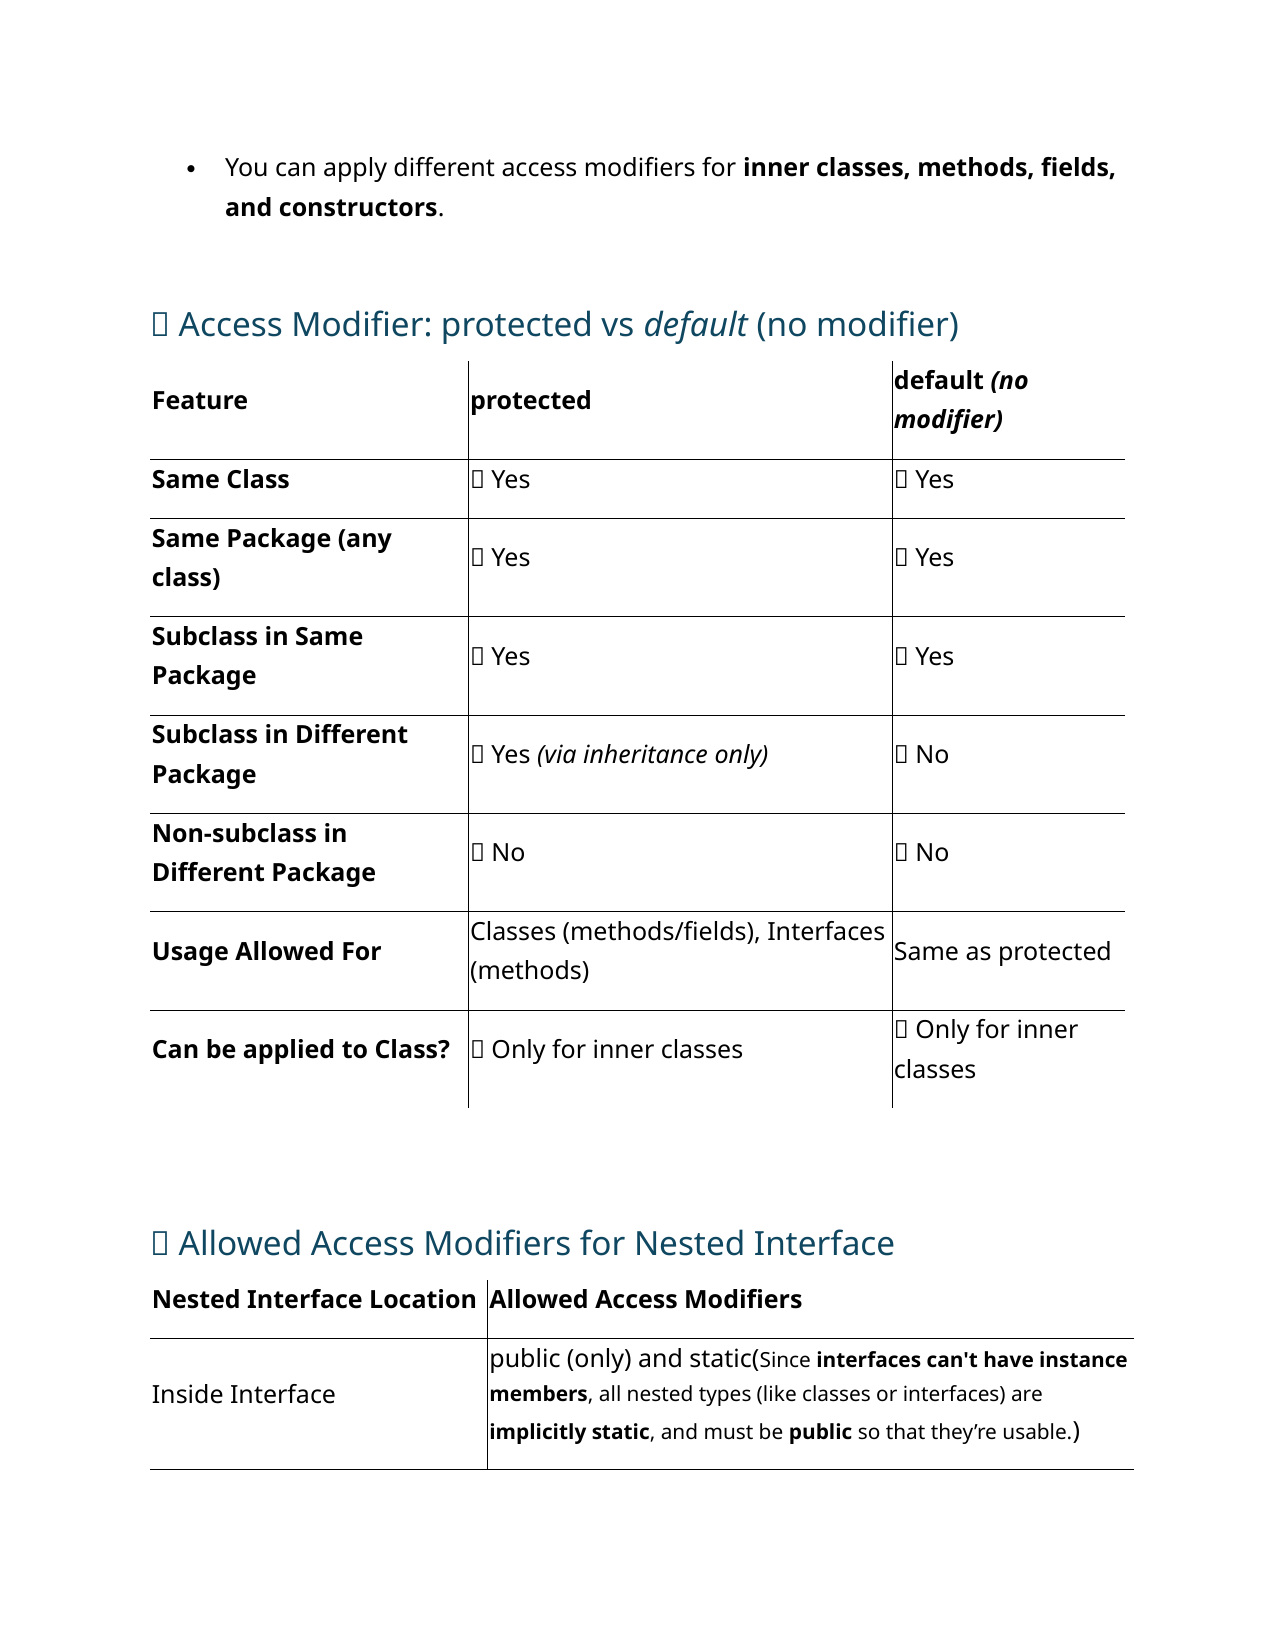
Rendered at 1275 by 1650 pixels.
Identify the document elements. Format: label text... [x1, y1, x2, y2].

table_header default (no modifier) [893, 361, 1125, 459]
table_header Allowed Access Modifiers [488, 1280, 1134, 1338]
table_cell ❌ No [893, 716, 1125, 813]
table_header Feature [150, 361, 468, 459]
table_cell ❌ Only for inner classes [893, 1011, 1125, 1108]
table_cell ✅ Yes [893, 519, 1125, 616]
table_cell Same Package (any class) [150, 519, 468, 616]
table_cell Subclass in Different Package [150, 716, 468, 813]
table_cell ❌ No [469, 814, 892, 911]
table_cell ❌ Only for inner classes [469, 1011, 892, 1108]
table_cell Inside Interface [150, 1339, 487, 1469]
table_cell ✅ Yes [893, 460, 1125, 518]
subtitle 📌 Allowed Access Modifiers for Nested Interface [150, 1219, 1125, 1265]
list You can apply different access modifiers for inner classes, methods, fields, and constructors. [187, 150, 1125, 223]
table_cell ✅ Yes [469, 617, 892, 714]
table_cell Classes (methods/fields), Interfaces (methods) [469, 912, 892, 1009]
table_cell public (only) and static(Since interfaces can't have instance members, all nested types (like classes or interfaces) are implicitly static, and must be public so that they’re usable.) [488, 1339, 1134, 1469]
table_cell ❌ No [893, 814, 1125, 911]
table_cell Same as protected [893, 912, 1125, 1009]
table_header protected [469, 361, 892, 459]
subtitle 🔐 Access Modifier: protected vs default (no modifier) [150, 301, 1125, 346]
table_cell ✅ Yes (via inheritance only) [469, 716, 892, 813]
table_cell ✅ Yes [469, 519, 892, 616]
table_cell Subclass in Same Package [150, 617, 468, 714]
table_cell ✅ Yes [893, 617, 1125, 714]
table_header Nested Interface Location [150, 1280, 487, 1338]
table_cell Non-subclass in Different Package [150, 814, 468, 911]
table_cell Same Class [150, 460, 468, 518]
table_cell Usage Allowed For [150, 912, 468, 1009]
table_cell Can be applied to Class? [150, 1011, 468, 1108]
table_cell ✅ Yes [469, 460, 892, 518]
